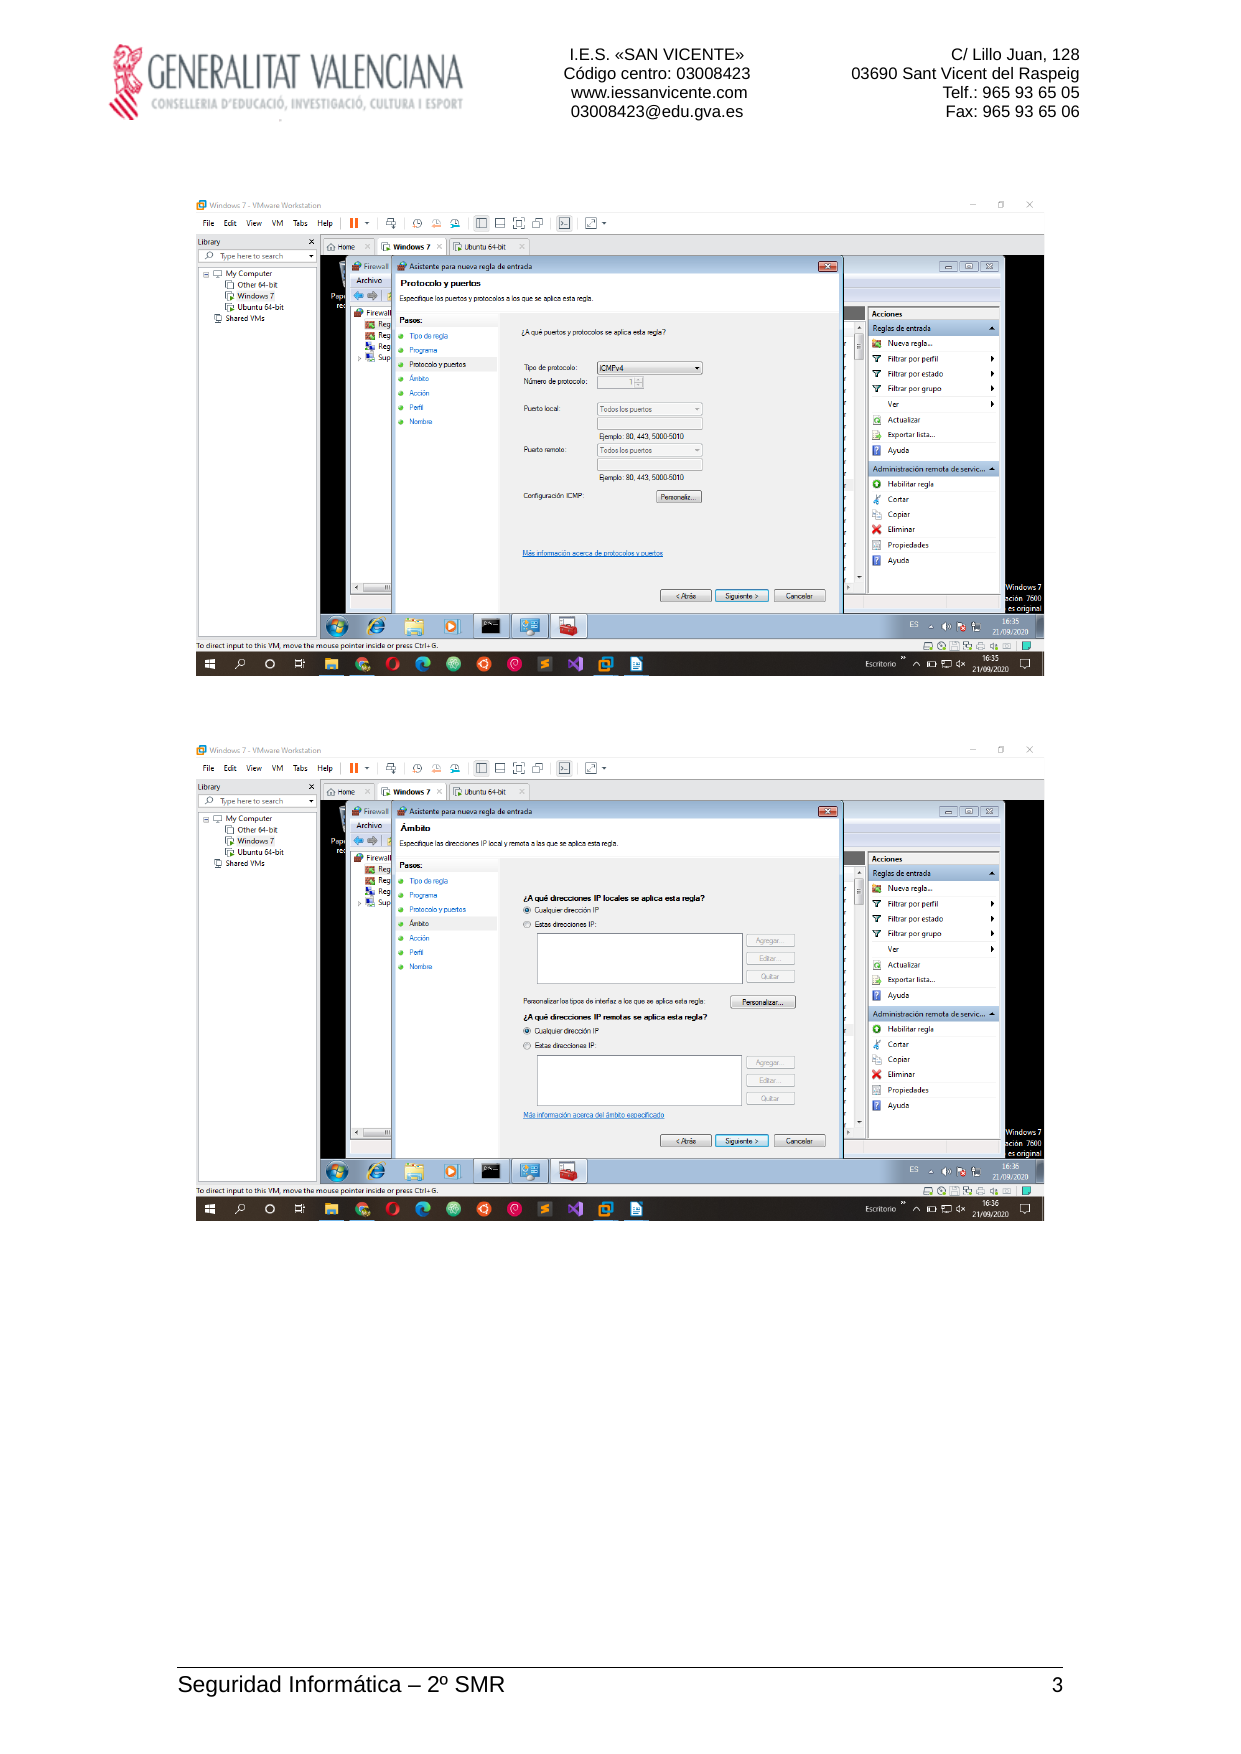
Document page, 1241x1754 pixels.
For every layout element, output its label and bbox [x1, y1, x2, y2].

picture [196, 199, 1045, 676]
picture [88, 44, 473, 122]
picture [196, 743, 1045, 1221]
